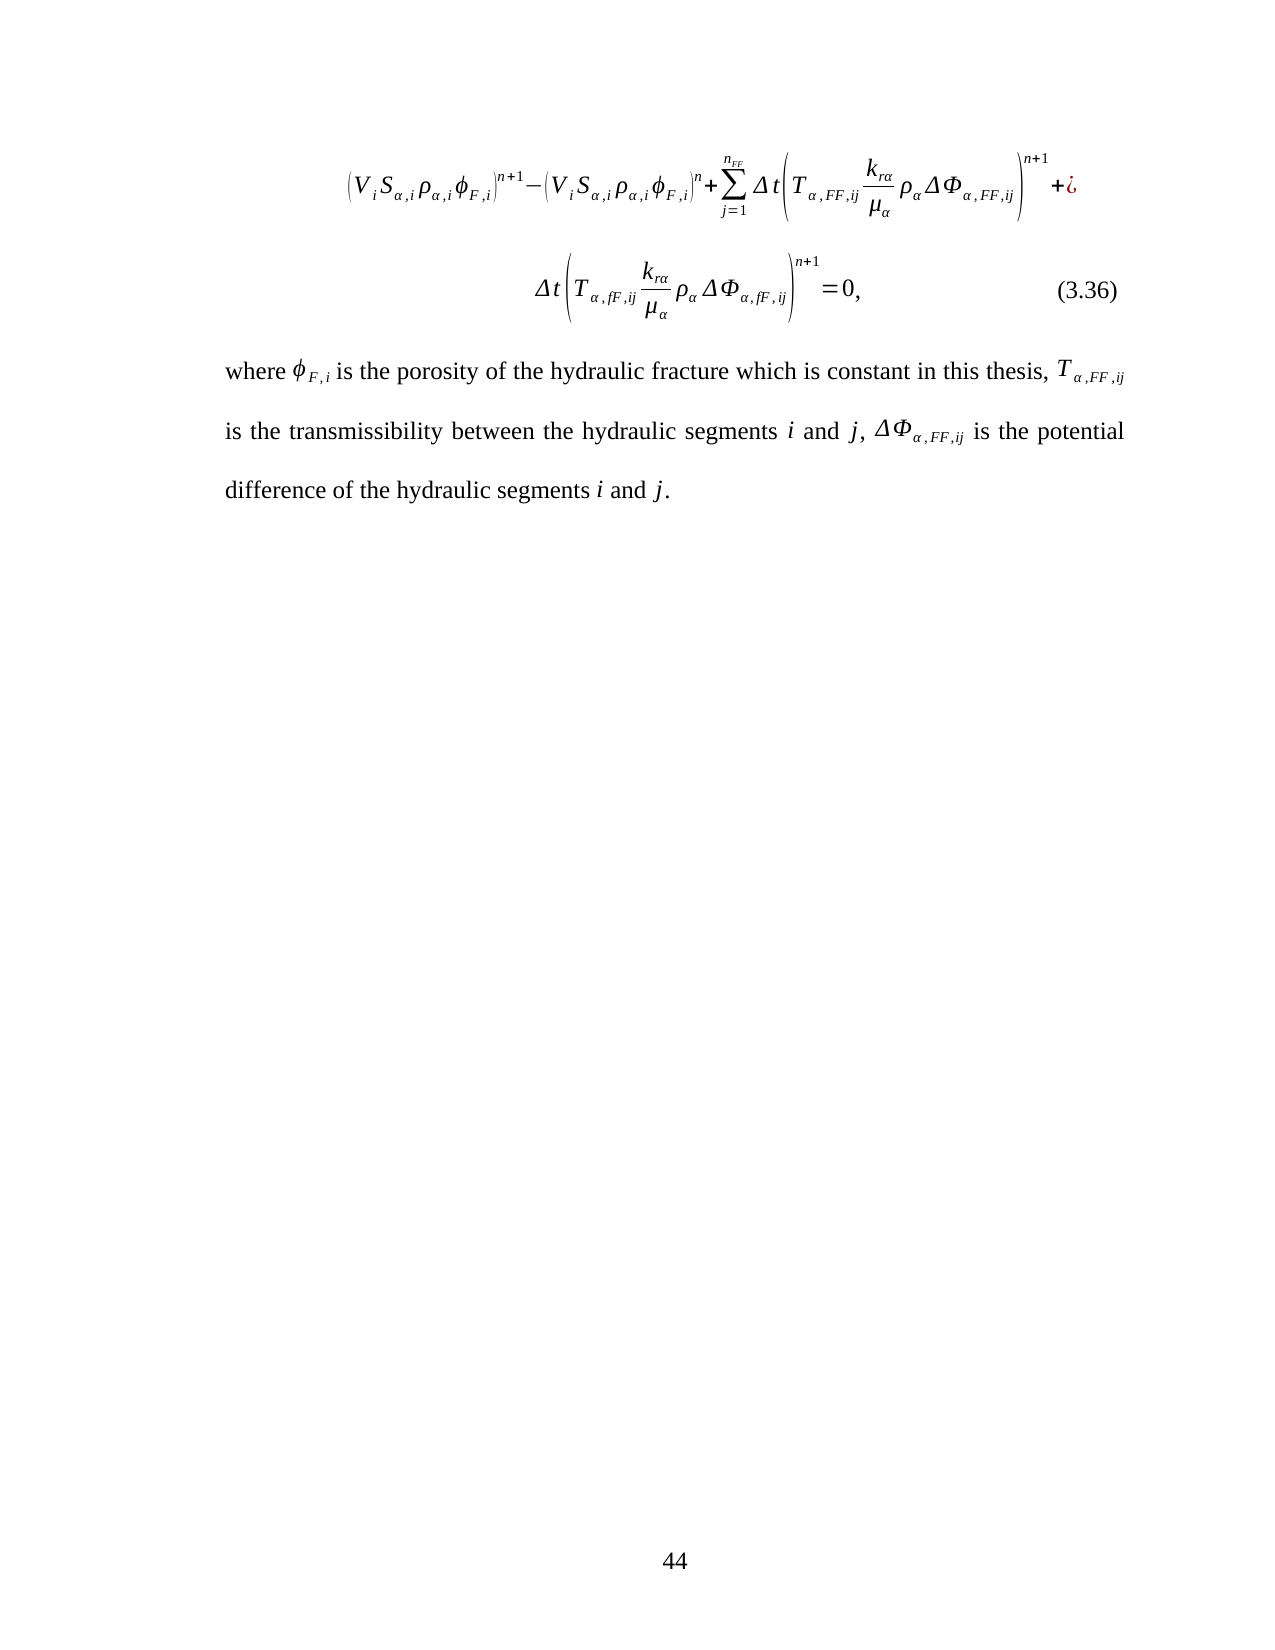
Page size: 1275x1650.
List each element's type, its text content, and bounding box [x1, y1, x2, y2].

text where is the porosity of the hydraulic fracture which is constant in this thesis, is the transmissibility between the hydraulic segments and , is the potential difference of the hydraulic segments and . [225, 355, 1125, 504]
text , (3.36) [225, 252, 1125, 326]
